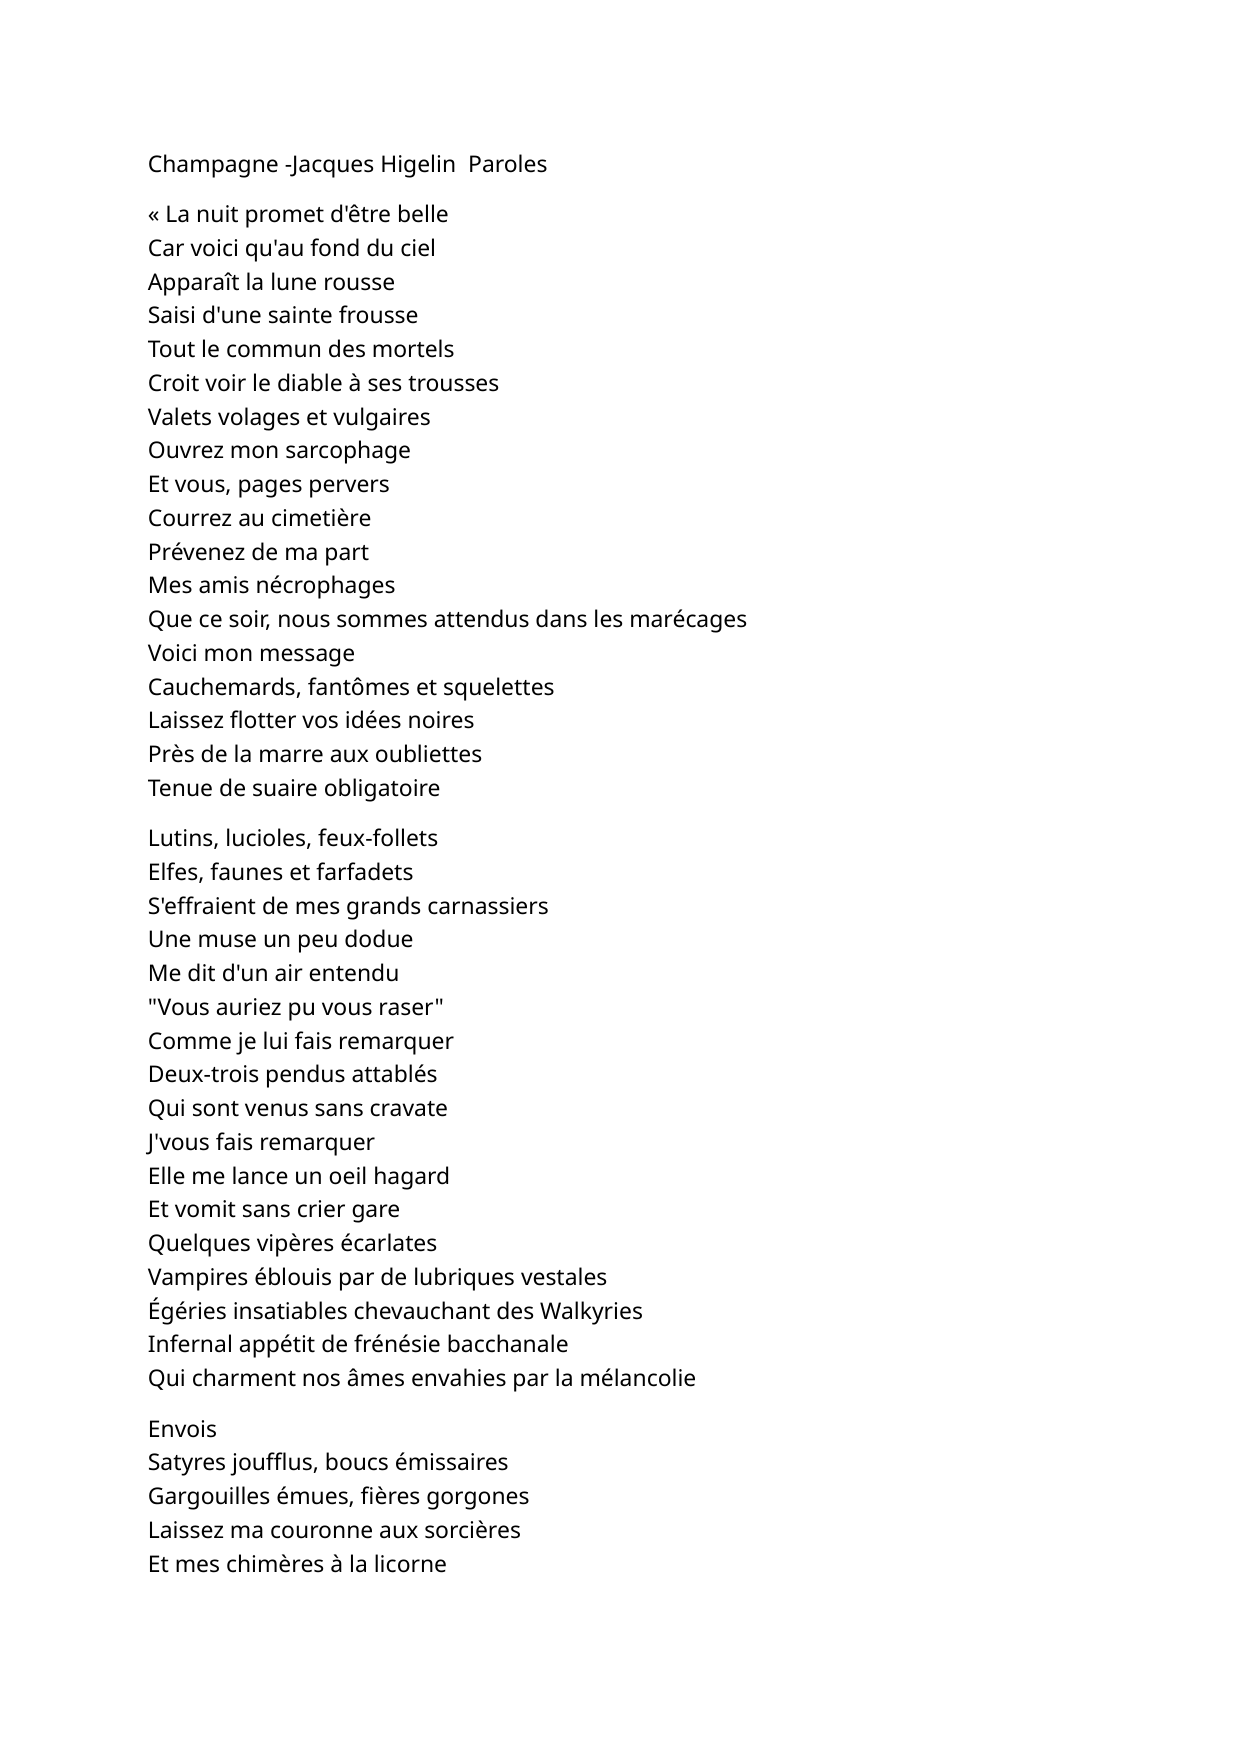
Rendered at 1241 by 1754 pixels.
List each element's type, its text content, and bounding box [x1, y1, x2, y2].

text Envois Satyres joufflus, boucs émissaires Gargouilles émues, fières gorgones Laissez ma couronne aux sorcières Et mes chimères à la licorne [148, 1413, 1093, 1579]
text « La nuit promet d'être belle Car voici qu'au fond du ciel Apparaît la lune rousse Saisi d'une sainte frousse Tout le commun des mortels Croit voir le diable à ses trousses Valets volages et vulgaires Ouvrez mon sarcophage Et vous, pages pervers Courrez au cimetière Prévenez de ma part Mes amis nécrophages Que ce soir, nous sommes attendus dans les marécages Voici mon message Cauchemards, fantômes et squelettes Laissez flotter vos idées noires Près de la marre aux oubliettes Tenue de suaire obligatoire [148, 198, 1093, 803]
text Lutins, lucioles, feux-follets Elfes, faunes et farfadets S'effraient de mes grands carnassiers Une muse un peu dodue Me dit d'un air entendu "Vous auriez pu vous raser" Comme je lui fais remarquer Deux-trois pendus attablés Qui sont venus sans cravate J'vous fais remarquer Elle me lance un oeil hagard Et vomit sans crier gare Quelques vipères écarlates Vampires éblouis par de lubriques vestales Égéries insatiables chevauchant des Walkyries Infernal appétit de frénésie bacchanale Qui charment nos âmes envahies par la mélancolie [148, 822, 1093, 1393]
text Champagne -Jacques Higelin Paroles [148, 148, 1093, 179]
